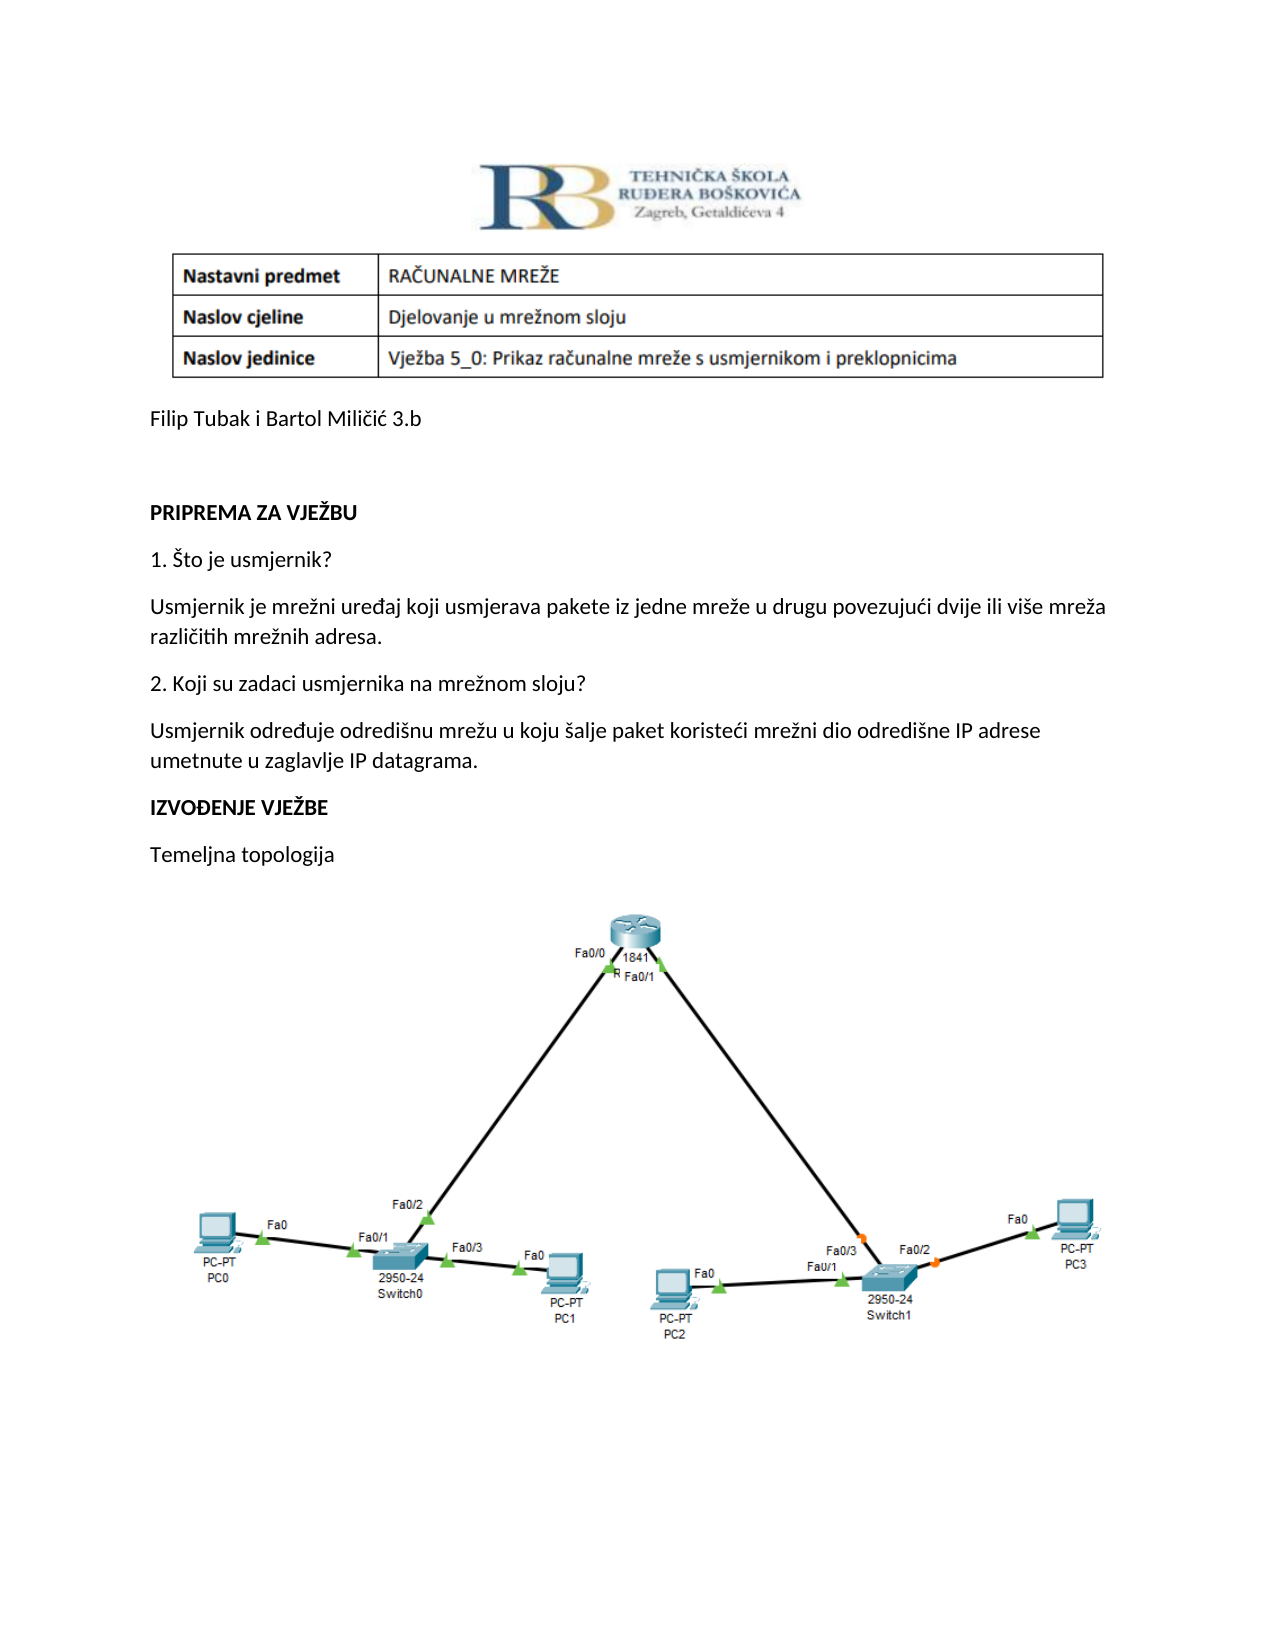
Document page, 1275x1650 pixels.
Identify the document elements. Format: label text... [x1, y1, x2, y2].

text IZVOĐENJE VJEŽBE [150, 793, 1125, 821]
text Usmjernik određuje odredišnu mrežu u koju šalje paket koristeći mrežni dio odredišne IP adrese umetnute u zaglavlje IP datagrama. [150, 716, 1125, 774]
text Temeljna topologija [150, 840, 1125, 868]
text Usmjernik je mrežni uređaj koji usmjerava pakete iz jedne mreže u drugu povezujući dvije ili više mreža različitih mrežnih adresa. [150, 592, 1125, 650]
picture [150, 886, 1125, 1359]
text 1. Što je usmjernik? [150, 545, 1125, 573]
text PRIPREMA ZA VJEŽBU [150, 498, 1125, 526]
picture [150, 150, 1125, 386]
text Filip Tubak i Bartol Miličić 3.b [150, 404, 1125, 432]
text 2. Koji su zadaci usmjernika na mrežnom sloju? [150, 669, 1125, 697]
